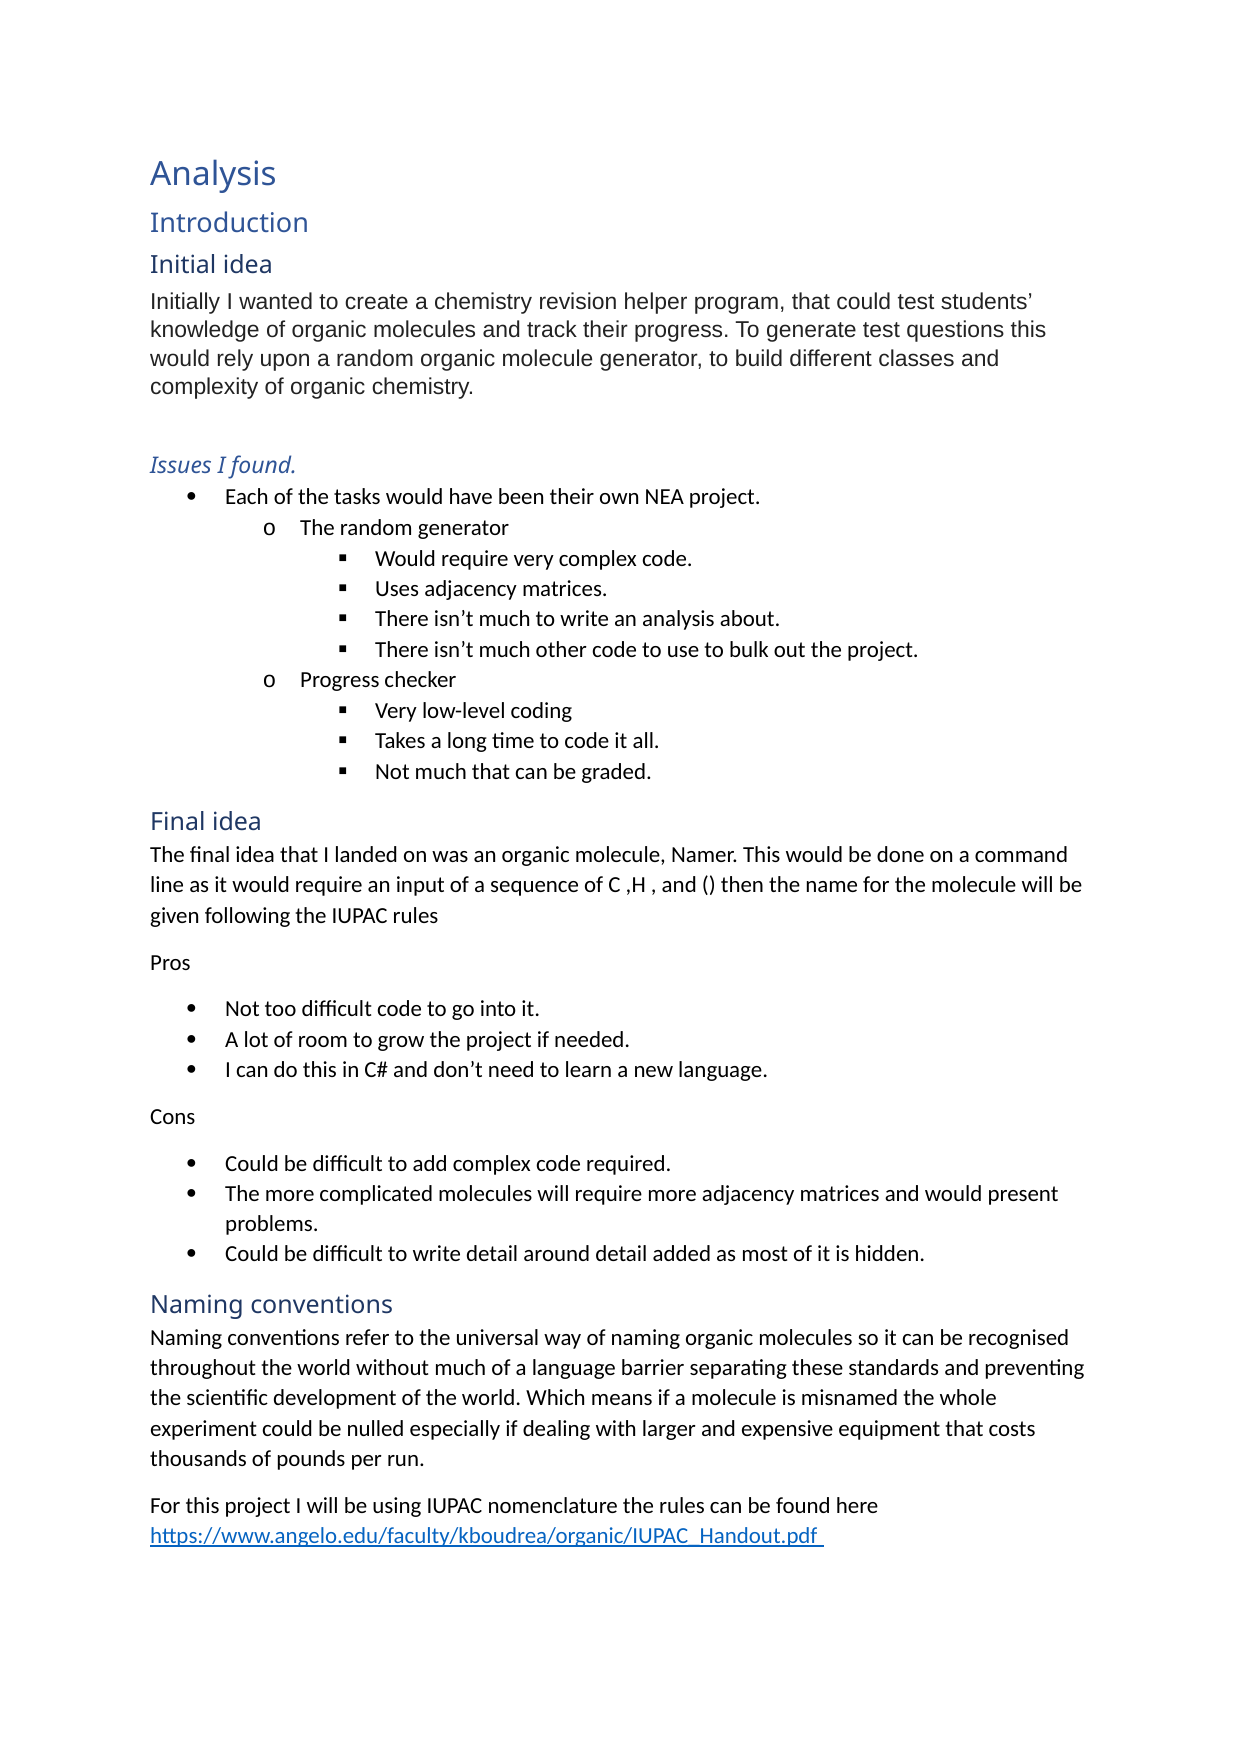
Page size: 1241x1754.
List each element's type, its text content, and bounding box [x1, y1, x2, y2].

text Pros [150, 948, 1090, 976]
list There isn’t much to write an analysis about. [337, 604, 1090, 632]
text For this project I will be using IUPAC nomenclature the rules can be found here https://www.angelo.edu/faculty/kboudrea/organic/IUPAC_Handout.pdf [150, 1491, 1090, 1549]
list Takes a long time to code it all. [337, 727, 1090, 754]
list Would require very complex code. [337, 544, 1090, 572]
subtitle Initial idea [150, 247, 1090, 281]
text The final idea that I landed on was an organic molecule, Namer. This would be done on a command line as it would require an input of a sequence of C ,H , and () then the name for the molecule will be given following the IUPAC rules [150, 840, 1090, 929]
subtitle Naming conventions [150, 1286, 1090, 1320]
list Could be difficult to write detail around detail added as most of it is hidden. [187, 1239, 1090, 1267]
text Naming conventions refer to the universal way of naming organic molecules so it can be recognised throughout the world without much of a language barrier separating these standards and preventing the scientific development of the world. Which means if a molecule is misnamed the whole experiment could be nulled especially if dealing with larger and expensive equipment that costs thousands of pounds per run. [150, 1323, 1090, 1472]
list Uses adjacency matrices. [337, 574, 1090, 602]
subtitle Analysis [150, 150, 1090, 195]
list Not too difficult code to go into it. [187, 994, 1090, 1023]
list A lot of room to grow the project if needed. [187, 1025, 1090, 1053]
subtitle Issues I found. [150, 449, 1090, 480]
list There isn’t much other code to use to bulk out the project. [337, 635, 1090, 663]
list Very low-level coding [337, 696, 1090, 724]
list Progress checker [262, 665, 1090, 694]
list The random generator [262, 513, 1090, 542]
list Not much that can be graded. [337, 757, 1090, 785]
list I can do this in C# and don’t need to learn a new language. [187, 1055, 1090, 1083]
subtitle Introduction [150, 203, 1090, 240]
subtitle Initially I wanted to create a chemistry revision helper program, that could test students’ knowledge of organic molecules and track their progress. To generate test questions this would rely upon a random organic molecule generator, to build different classes and complexity of organic chemistry. [150, 288, 1090, 400]
list Could be difficult to add complex code required. [187, 1149, 1090, 1177]
subtitle Final idea [150, 804, 1090, 838]
text Cons [150, 1102, 1090, 1130]
list Each of the tasks would have been their own NEA project. [187, 482, 1090, 510]
list The more complicated molecules will require more adjacency matrices and would present problems. [187, 1179, 1090, 1237]
